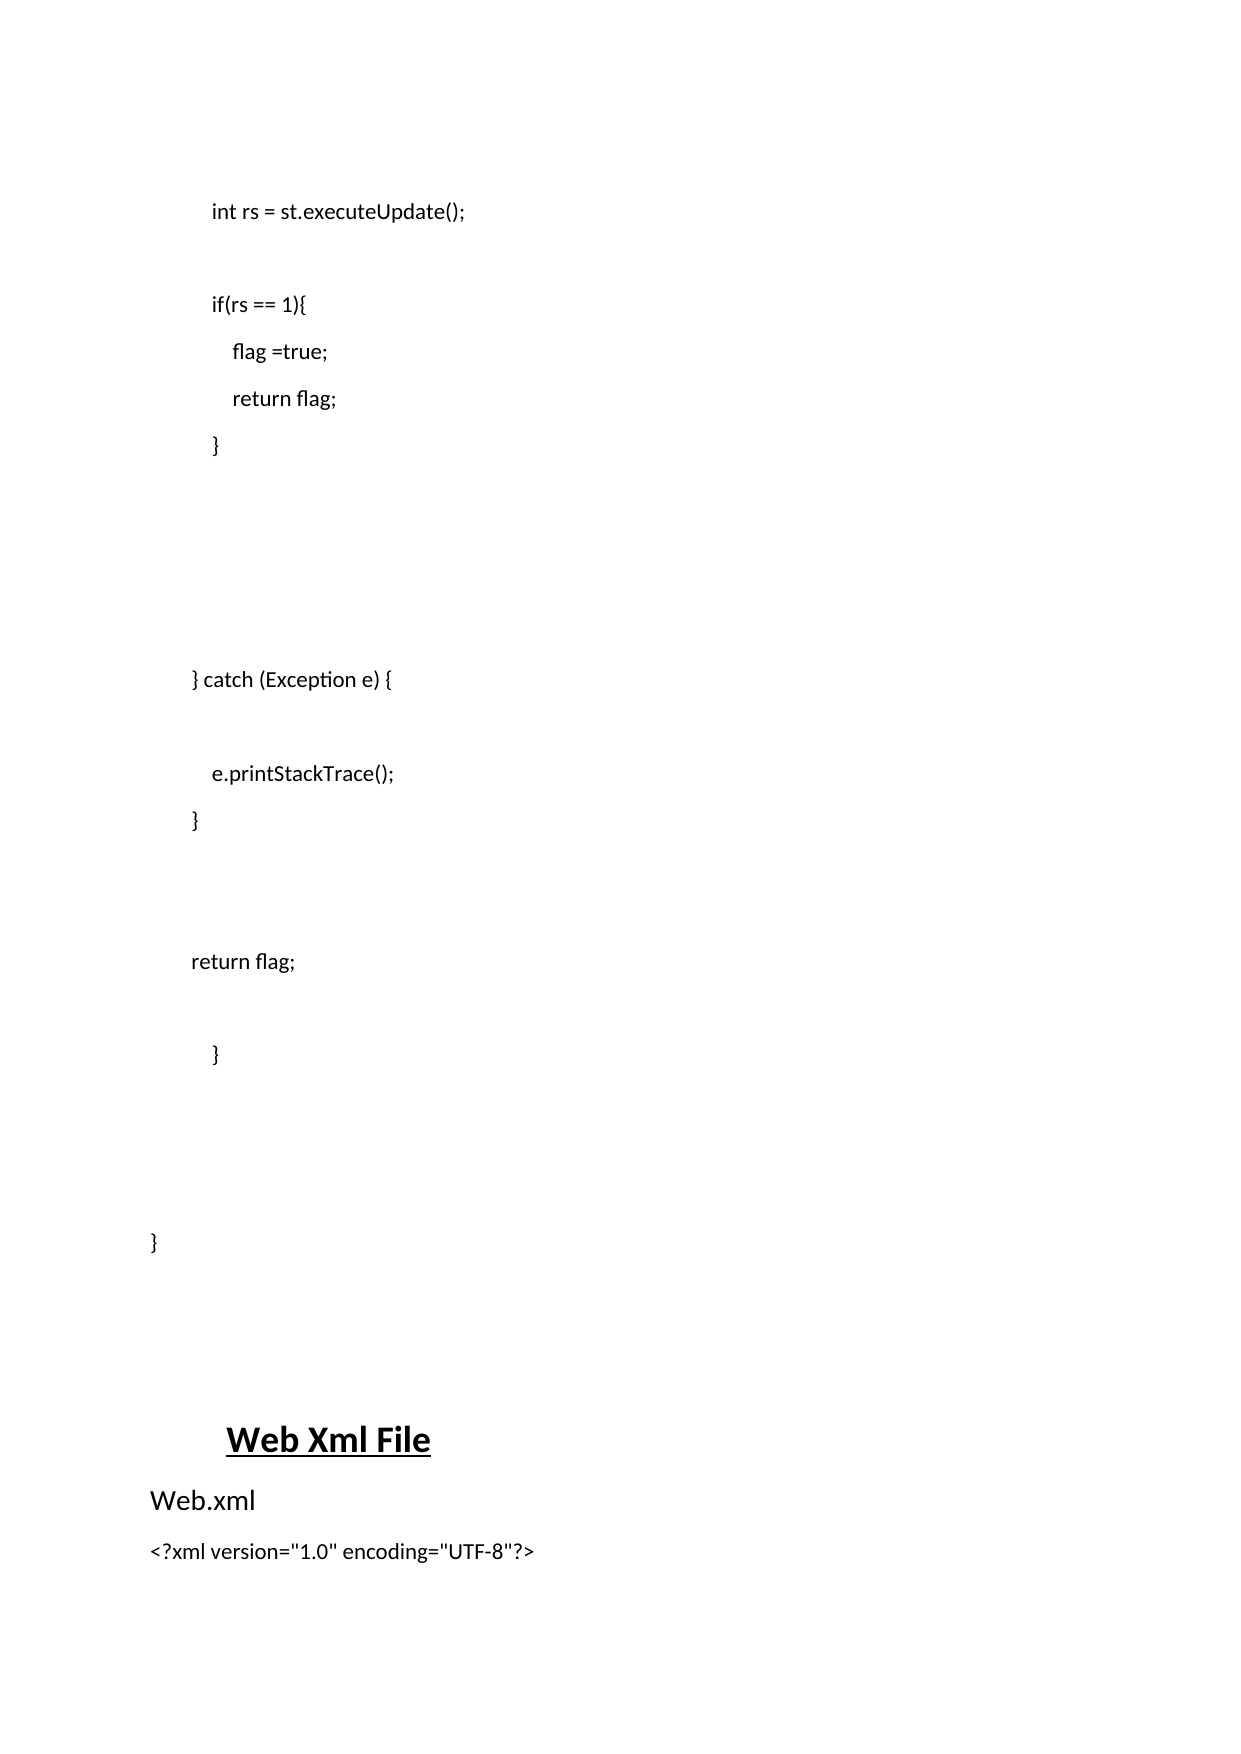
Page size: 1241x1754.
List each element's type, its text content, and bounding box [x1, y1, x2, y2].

text e.printStackTrace(); [150, 759, 1090, 787]
text if(rs == 1){ [150, 291, 1090, 319]
text } [150, 1228, 1090, 1256]
text return flag; [150, 947, 1090, 975]
text } [150, 431, 1090, 459]
text flag =true; [150, 337, 1090, 366]
text } [150, 1041, 1090, 1069]
text return flag; [150, 384, 1090, 412]
text Web Xml File [150, 1416, 1090, 1461]
text Web.xml [150, 1482, 1090, 1517]
text <?xml version="1.0" encoding="UTF-8"?> [150, 1537, 1090, 1565]
text } [150, 806, 1090, 834]
text int rs = st.executeUpdate(); [150, 197, 1090, 225]
text } catch (Exception e) { [150, 666, 1090, 694]
